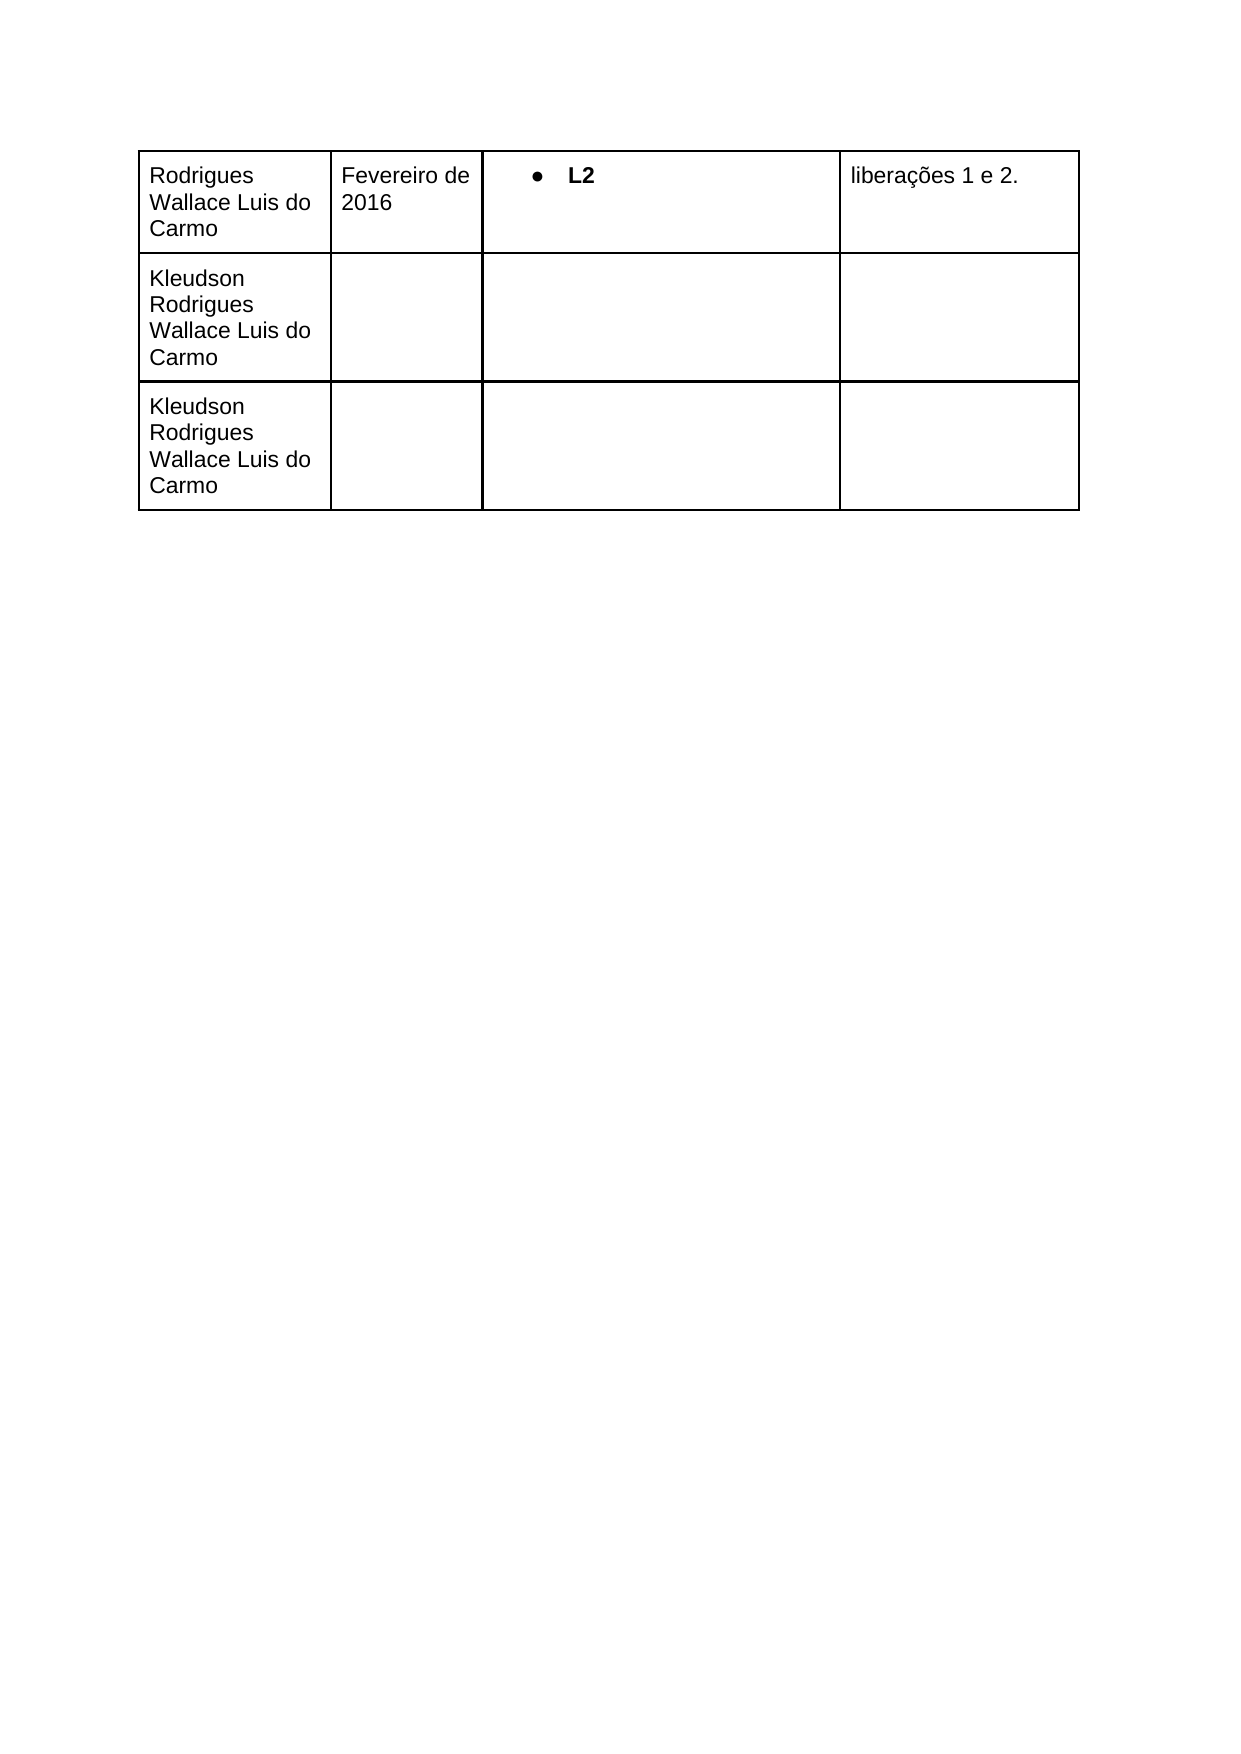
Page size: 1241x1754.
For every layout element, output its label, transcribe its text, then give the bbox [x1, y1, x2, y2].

table_cell [332, 254, 481, 380]
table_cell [140, 152, 330, 252]
table_cell [484, 383, 839, 509]
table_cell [332, 152, 481, 252]
table_cell [484, 254, 839, 380]
table_cell L1 L2 [484, 152, 839, 252]
table_cell [841, 383, 1078, 509]
table_cell [332, 383, 481, 509]
table_cell [841, 254, 1078, 380]
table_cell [841, 152, 1078, 252]
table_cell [140, 254, 330, 380]
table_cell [140, 383, 330, 509]
